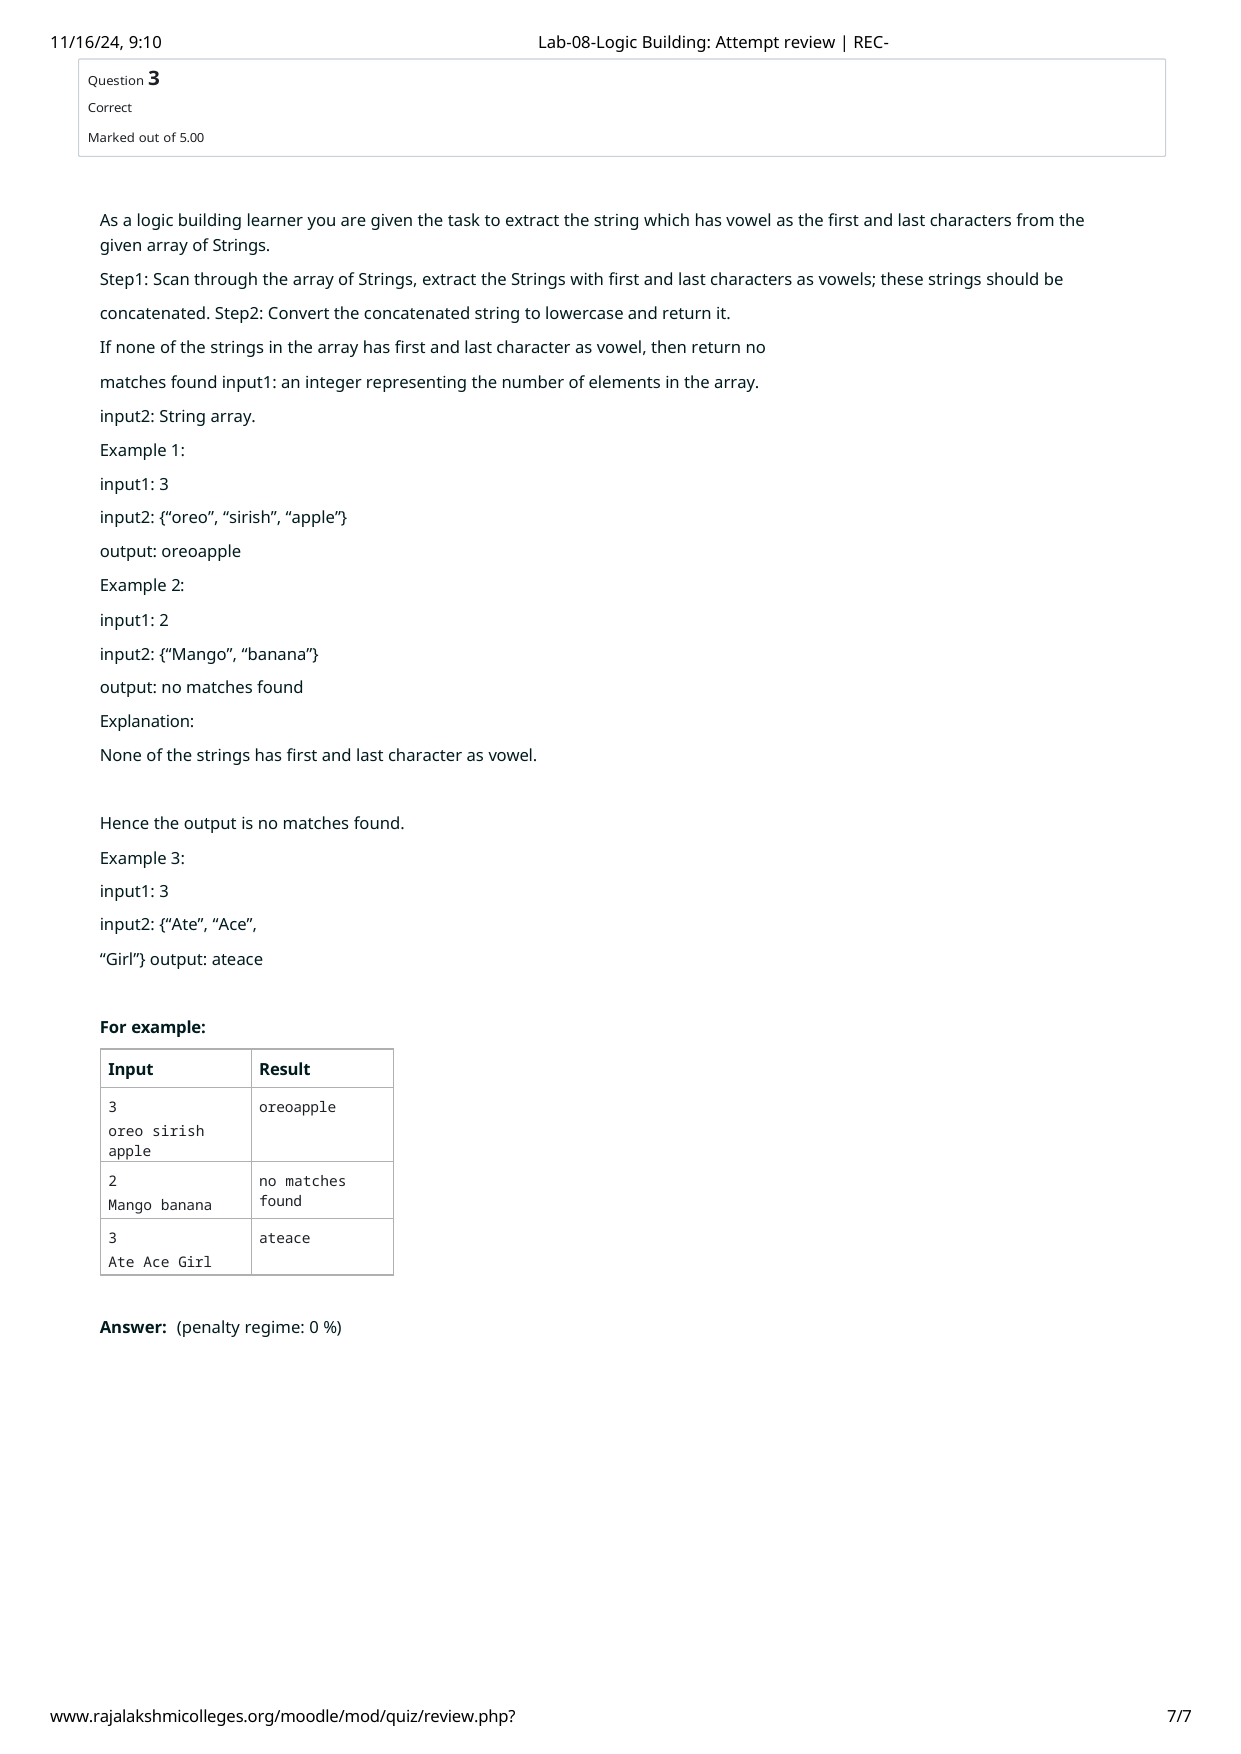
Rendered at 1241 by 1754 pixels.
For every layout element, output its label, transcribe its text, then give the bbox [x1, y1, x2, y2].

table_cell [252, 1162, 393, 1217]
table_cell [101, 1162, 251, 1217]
text input1: 3 [99, 473, 1176, 496]
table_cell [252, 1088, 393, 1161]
text Step1: Scan through the array of Strings, extract the Strings with first and last characters as vowels; these strings should be concatenated. Step2: Convert the concatenated string to lowercase and return it. [99, 267, 1131, 324]
text input1: 2 [99, 608, 1176, 631]
text input2: {“oreo”, “sirish”, “apple”} output: oreoapple [99, 505, 368, 562]
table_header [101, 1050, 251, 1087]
text As a logic building learner you are given the task to extract the string which has vowel as the first and last characters from the given array of Strings. [99, 209, 1131, 256]
text Answer: (penalty regime: 0 %) [99, 1316, 1176, 1338]
text input2: {“Ate”, “Ace”, “Girl”} output: ateace [99, 913, 299, 970]
text Hence the output is no matches found. Example 3: [99, 812, 426, 869]
text input2: {“Mango”, “banana”} output: no matches found Explanation: [99, 642, 355, 732]
text None of the strings has first and last character as vowel. [99, 743, 1176, 766]
text input1: 3 [99, 881, 1176, 902]
text Example 2: [99, 574, 1176, 597]
text input2: String array. Example 1: [99, 404, 271, 461]
subtitle For example: [99, 1016, 1176, 1038]
text If none of the strings in the array has first and last character as vowel, then return no matches found input1: an integer representing the number of elements in the array. [99, 336, 835, 393]
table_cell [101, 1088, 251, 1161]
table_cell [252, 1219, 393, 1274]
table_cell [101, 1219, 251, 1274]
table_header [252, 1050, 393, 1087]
